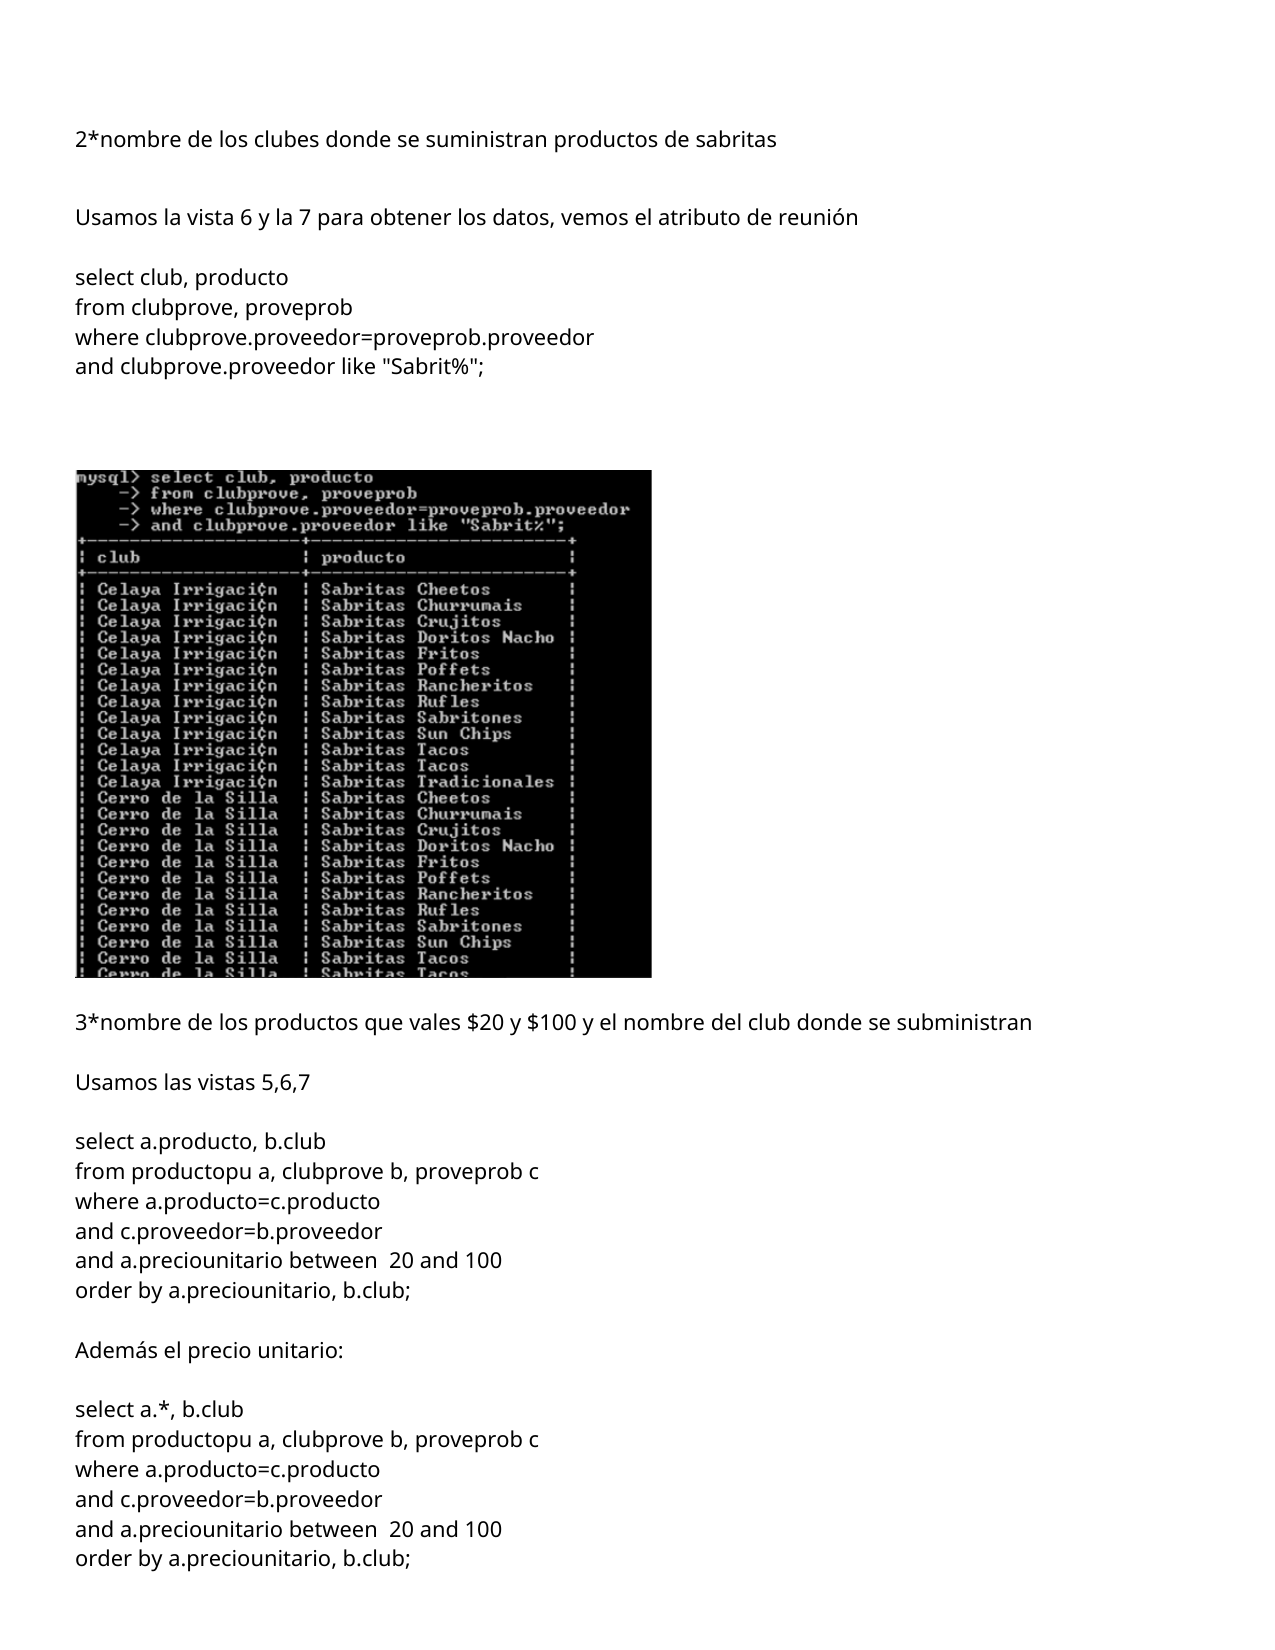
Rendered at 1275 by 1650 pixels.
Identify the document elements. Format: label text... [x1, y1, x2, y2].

text Usamos la vista 6 y la 7 para obtener los datos, vemos el atributo de reunión [75, 202, 1200, 232]
text select a.*, b.club [75, 1394, 1200, 1424]
text from productopu a, clubprove b, proveprob c [75, 1424, 1200, 1454]
text where a.producto=c.producto [75, 1454, 1200, 1484]
text select club, producto [75, 262, 1200, 292]
text 3*nombre de los productos que vales $20 y $100 y el nombre del club donde se subministran [75, 1007, 1200, 1037]
text order by a.preciounitario, b.club; [75, 1543, 1200, 1573]
text order by a.preciounitario, b.club; [75, 1275, 1200, 1305]
text and clubprove.proveedor like "Sabrit%"; [75, 351, 1200, 381]
text from clubprove, proveprob [75, 292, 1200, 321]
text and a.preciounitario between 20 and 100 [75, 1246, 1200, 1275]
text Usamos las vistas 5,6,7 [75, 1067, 1200, 1097]
text from productopu a, clubprove b, proveprob c [75, 1156, 1200, 1186]
text where a.producto=c.producto [75, 1186, 1200, 1216]
text 2*nombre de los clubes donde se suministran productos de sabritas [75, 124, 1200, 153]
text select a.producto, b.club [75, 1126, 1200, 1156]
text and a.preciounitario between 20 and 100 [75, 1514, 1200, 1543]
text and c.proveedor=b.proveedor [75, 1216, 1200, 1246]
text where clubprove.proveedor=proveprob.proveedor [75, 321, 1200, 351]
text and c.proveedor=b.proveedor [75, 1484, 1200, 1514]
picture [75, 470, 652, 978]
text Además el precio unitario: [75, 1335, 1200, 1365]
